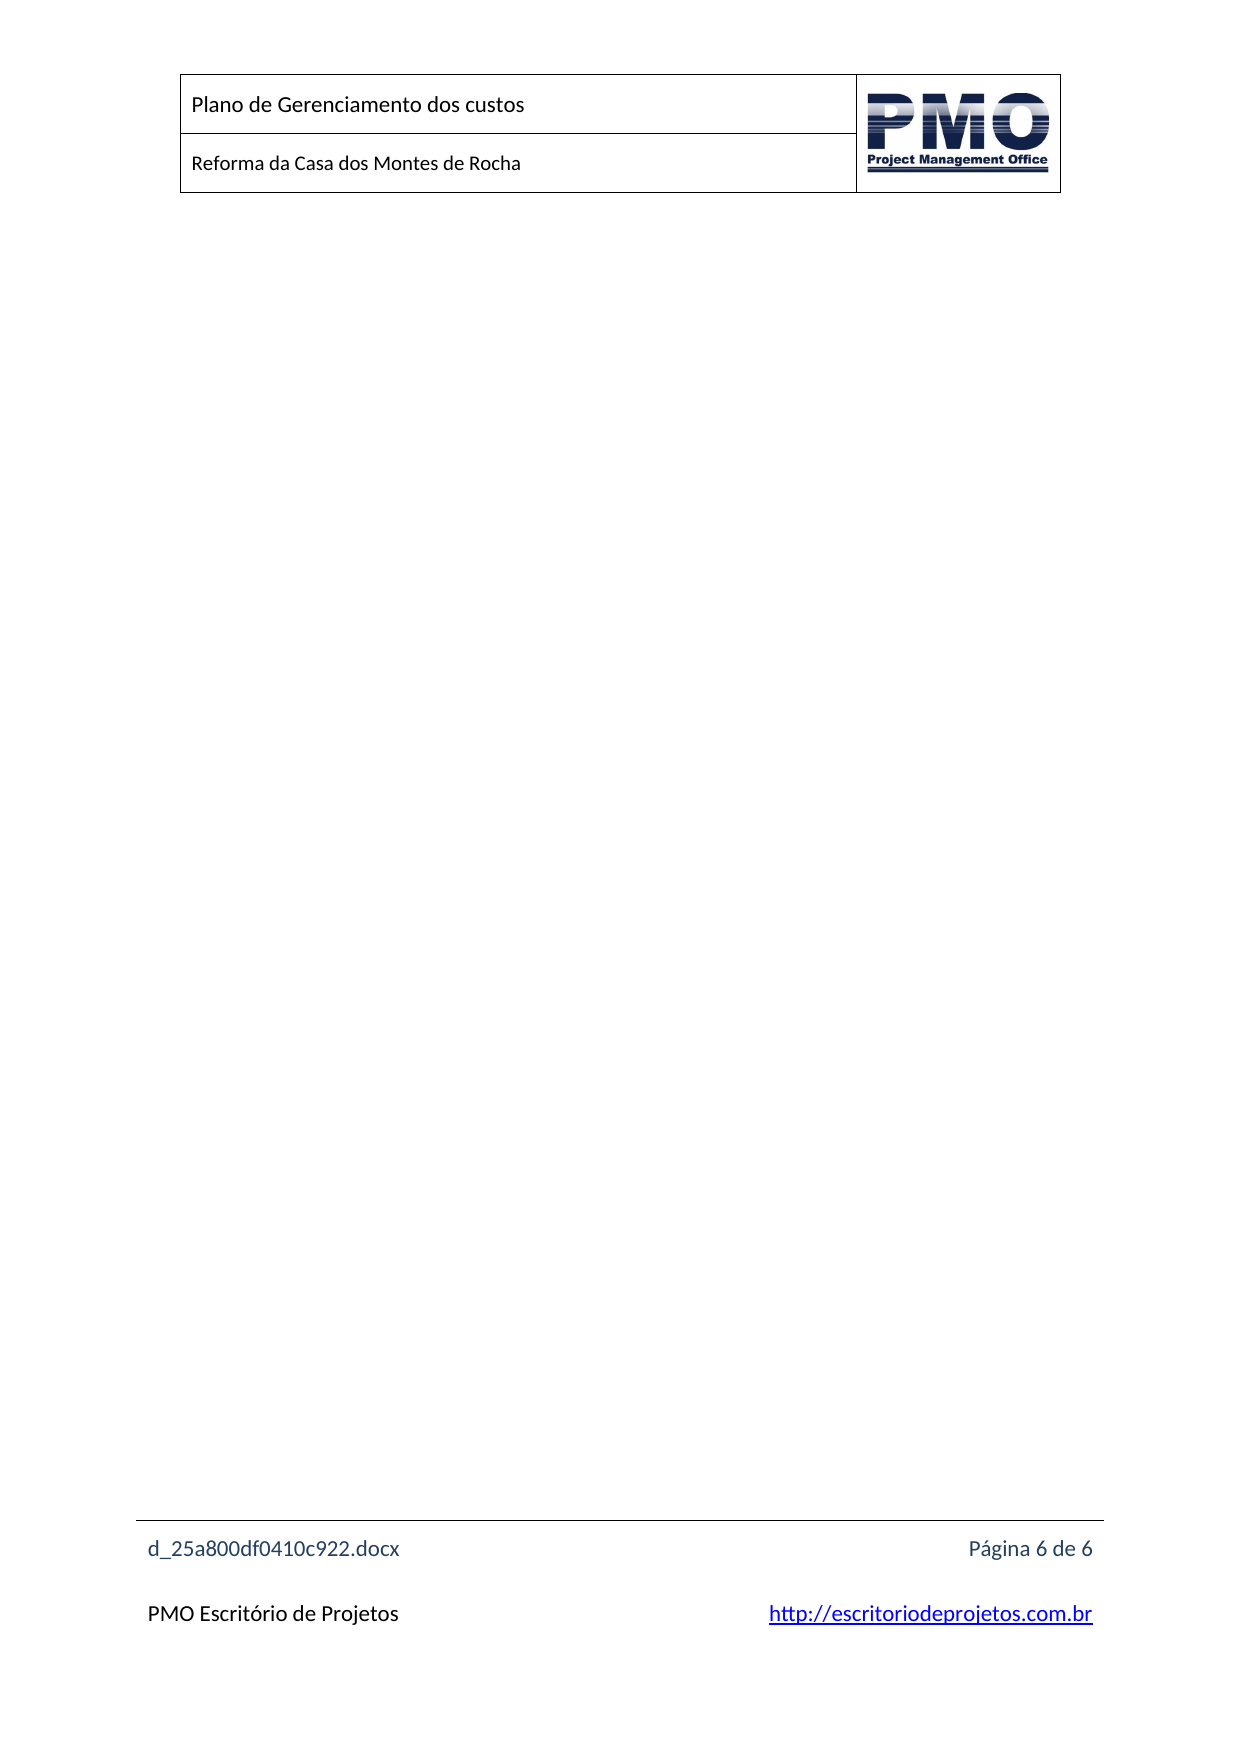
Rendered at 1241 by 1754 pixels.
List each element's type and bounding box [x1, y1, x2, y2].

picture [867, 93, 1049, 173]
